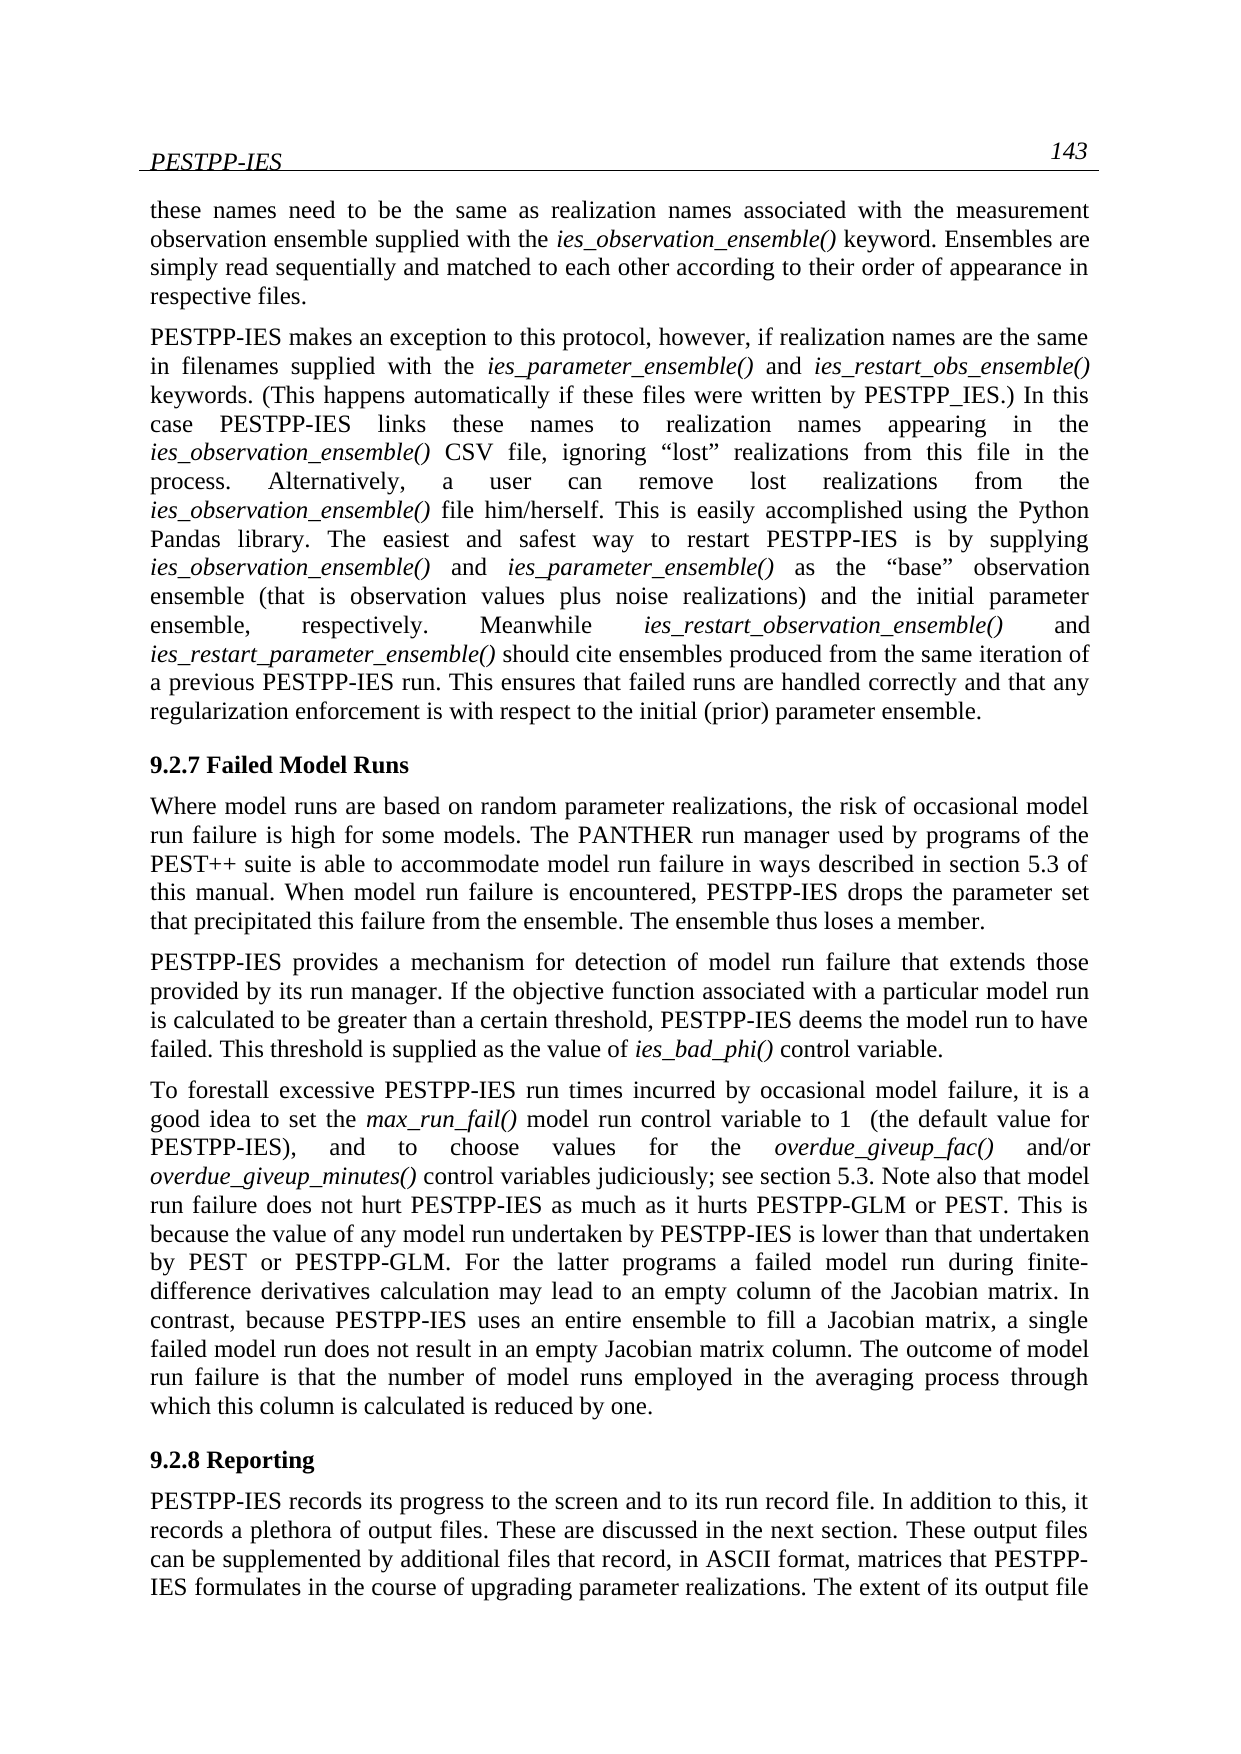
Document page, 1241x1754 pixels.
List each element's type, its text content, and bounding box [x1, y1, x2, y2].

text PESTPP-IES provides a mechanism for detection of model run failure that extends those provided by its run manager. If the objective function associated with a particular model run is calculated to be greater than a certain threshold, PESTPP-IES deems the model run to have failed. This threshold is supplied as the value of ies_bad_phi() control variable. [150, 947, 1090, 1062]
text Where model runs are based on random parameter realizations, the risk of occasional model run failure is high for some models. The PANTHER run manager used by programs of the PEST++ suite is able to accommodate model run failure in ways described in section 5.3 of this manual. When model run failure is encountered, PESTPP-IES drops the parameter set that precipitated this failure from the ensemble. The ensemble thus loses a member. [150, 791, 1090, 935]
subtitle 9.2.8 Reporting [150, 1445, 1090, 1474]
text PESTPP-IES makes an exception to this protocol, however, if realization names are the same in filenames supplied with the ies_parameter_ensemble() and ies_restart_obs_ensemble() keywords. (This happens automatically if these files were written by PESTPP_IES.) In this case PESTPP-IES links these names to realization names appearing in the ies_observation_ensemble() CSV file, ignoring “lost” realizations from this file in the process. Alternatively, a user can remove lost realizations from the ies_observation_ensemble() file him/herself. This is easily accomplished using the Python Pandas library. The easiest and safest way to restart PESTPP-IES is by supplying ies_observation_ensemble() and ies_parameter_ensemble() as the “base” observation ensemble (that is observation values plus noise realizations) and the initial parameter ensemble, respectively. Meanwhile ies_restart_observation_ensemble() and ies_restart_parameter_ensemble() should cite ensembles produced from the same iteration of a previous PESTPP-IES run. This ensures that failed runs are handled correctly and that any regularization enforcement is with respect to the initial (prior) parameter ensemble. [150, 322, 1090, 725]
text To forestall excessive PESTPP-IES run times incurred by occasional model failure, it is a good idea to set the max_run_fail() model run control variable to 1 (the default value for PESTPP-IES), and to choose values for the overdue_giveup_fac() and/or overdue_giveup_minutes() control variables judiciously; see section 5.3. Note also that model run failure does not hurt PESTPP-IES as much as it hurts PESTPP-GLM or PEST. This is because the value of any model run undertaken by PESTPP-IES is lower than that undertaken by PEST or PESTPP-GLM. For the latter programs a failed model run during finite-difference derivatives calculation may lead to an empty column of the Jacobian matrix. In contrast, because PESTPP-IES uses an entire ensemble to fill a Jacobian matrix, a single failed model run does not result in an empty Jacobian matrix column. The outcome of model run failure is that the number of model runs employed in the averaging process through which this column is calculated is reduced by one. [150, 1075, 1090, 1420]
subtitle 9.2.7 Failed Model Runs [150, 750, 1090, 779]
